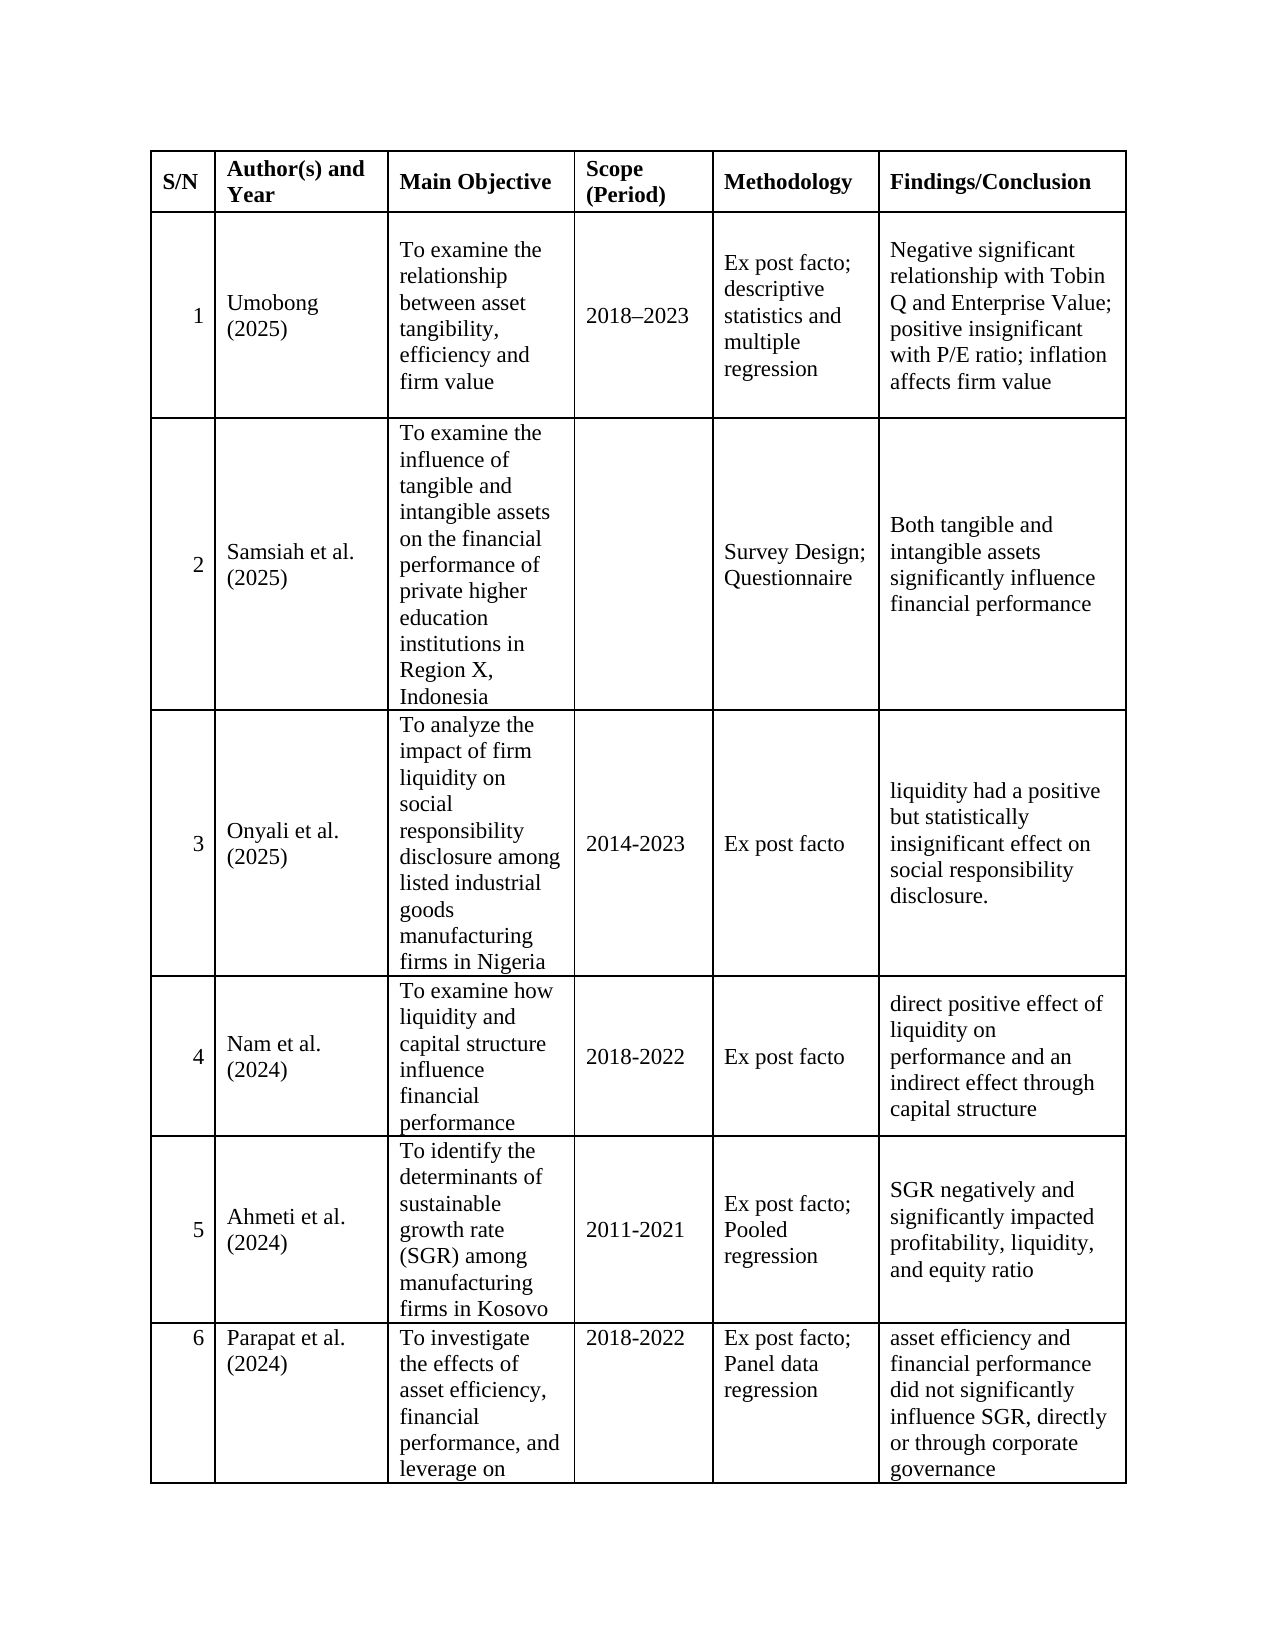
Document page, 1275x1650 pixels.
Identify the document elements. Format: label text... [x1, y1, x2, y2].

table_cell 2011-2021 [575, 1137, 712, 1322]
table_cell 3 [152, 711, 214, 975]
table_cell direct positive effect of liquidity on performance and an indirect effect through capital structure [880, 977, 1125, 1135]
table_cell 5 [152, 1137, 214, 1322]
table_cell 1 [152, 213, 214, 417]
table_cell 2018-2022 [575, 1324, 712, 1482]
table_header Findings/Conclusion [880, 152, 1125, 211]
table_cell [216, 1324, 387, 1482]
table_cell 2018-2022 [575, 977, 712, 1135]
table_cell 2 [152, 419, 214, 709]
table_cell To examine how liquidity and capital structure influence financial performance [389, 977, 574, 1135]
table_header S/N [152, 152, 214, 211]
table_cell Onyali et al. (2025) [216, 711, 387, 975]
table_cell Both tangible and intangible assets significantly influence financial performance [880, 419, 1125, 709]
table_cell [714, 1324, 878, 1482]
table_cell Ex post facto [714, 711, 878, 975]
table_cell To examine the relationship between asset tangibility, efficiency and firm value [389, 213, 574, 417]
table_header Methodology [714, 152, 878, 211]
table_cell liquidity had a positive but statistically insignificant effect on social responsibility disclosure. [880, 711, 1125, 975]
table_header Main Objective [389, 152, 574, 211]
table_cell Umobong (2025) [216, 213, 387, 417]
table_cell To identify the determinants of sustainable growth rate (SGR) among manufacturing firms in Kosovo [389, 1137, 574, 1322]
table_cell To examine the influence of tangible and intangible assets on the financial performance of private higher education institutions in Region X, Indonesia [389, 419, 574, 709]
table_header Author(s) and Year [216, 152, 387, 211]
table_cell Nam et al. (2024) [216, 977, 387, 1135]
table_header Scope (Period) [575, 152, 712, 211]
table_cell 2018–2023 [575, 213, 712, 417]
table_cell Ex post facto [714, 977, 878, 1135]
table_cell Samsiah et al. (2025) [216, 419, 387, 709]
table_cell Ahmeti et al. (2024) [216, 1137, 387, 1322]
table_cell Ex post facto; Pooled regression [714, 1137, 878, 1322]
table_cell To analyze the impact of firm liquidity on social responsibility disclosure among listed industrial goods manufacturing firms in Nigeria [389, 711, 574, 975]
table_cell 2014-2023 [575, 711, 712, 975]
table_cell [880, 1324, 1125, 1482]
table_cell 4 [152, 977, 214, 1135]
table_cell SGR negatively and significantly impacted profitability, liquidity, and equity ratio [880, 1137, 1125, 1322]
table_cell [575, 419, 712, 709]
table_cell Negative significant relationship with Tobin Q and Enterprise Value; positive insignificant with P/E ratio; inflation affects firm value [880, 213, 1125, 417]
table_cell Ex post facto; descriptive statistics and multiple regression [714, 213, 878, 417]
table_cell 6 [152, 1324, 214, 1482]
table_cell Survey Design; Questionnaire [714, 419, 878, 709]
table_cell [389, 1324, 574, 1482]
